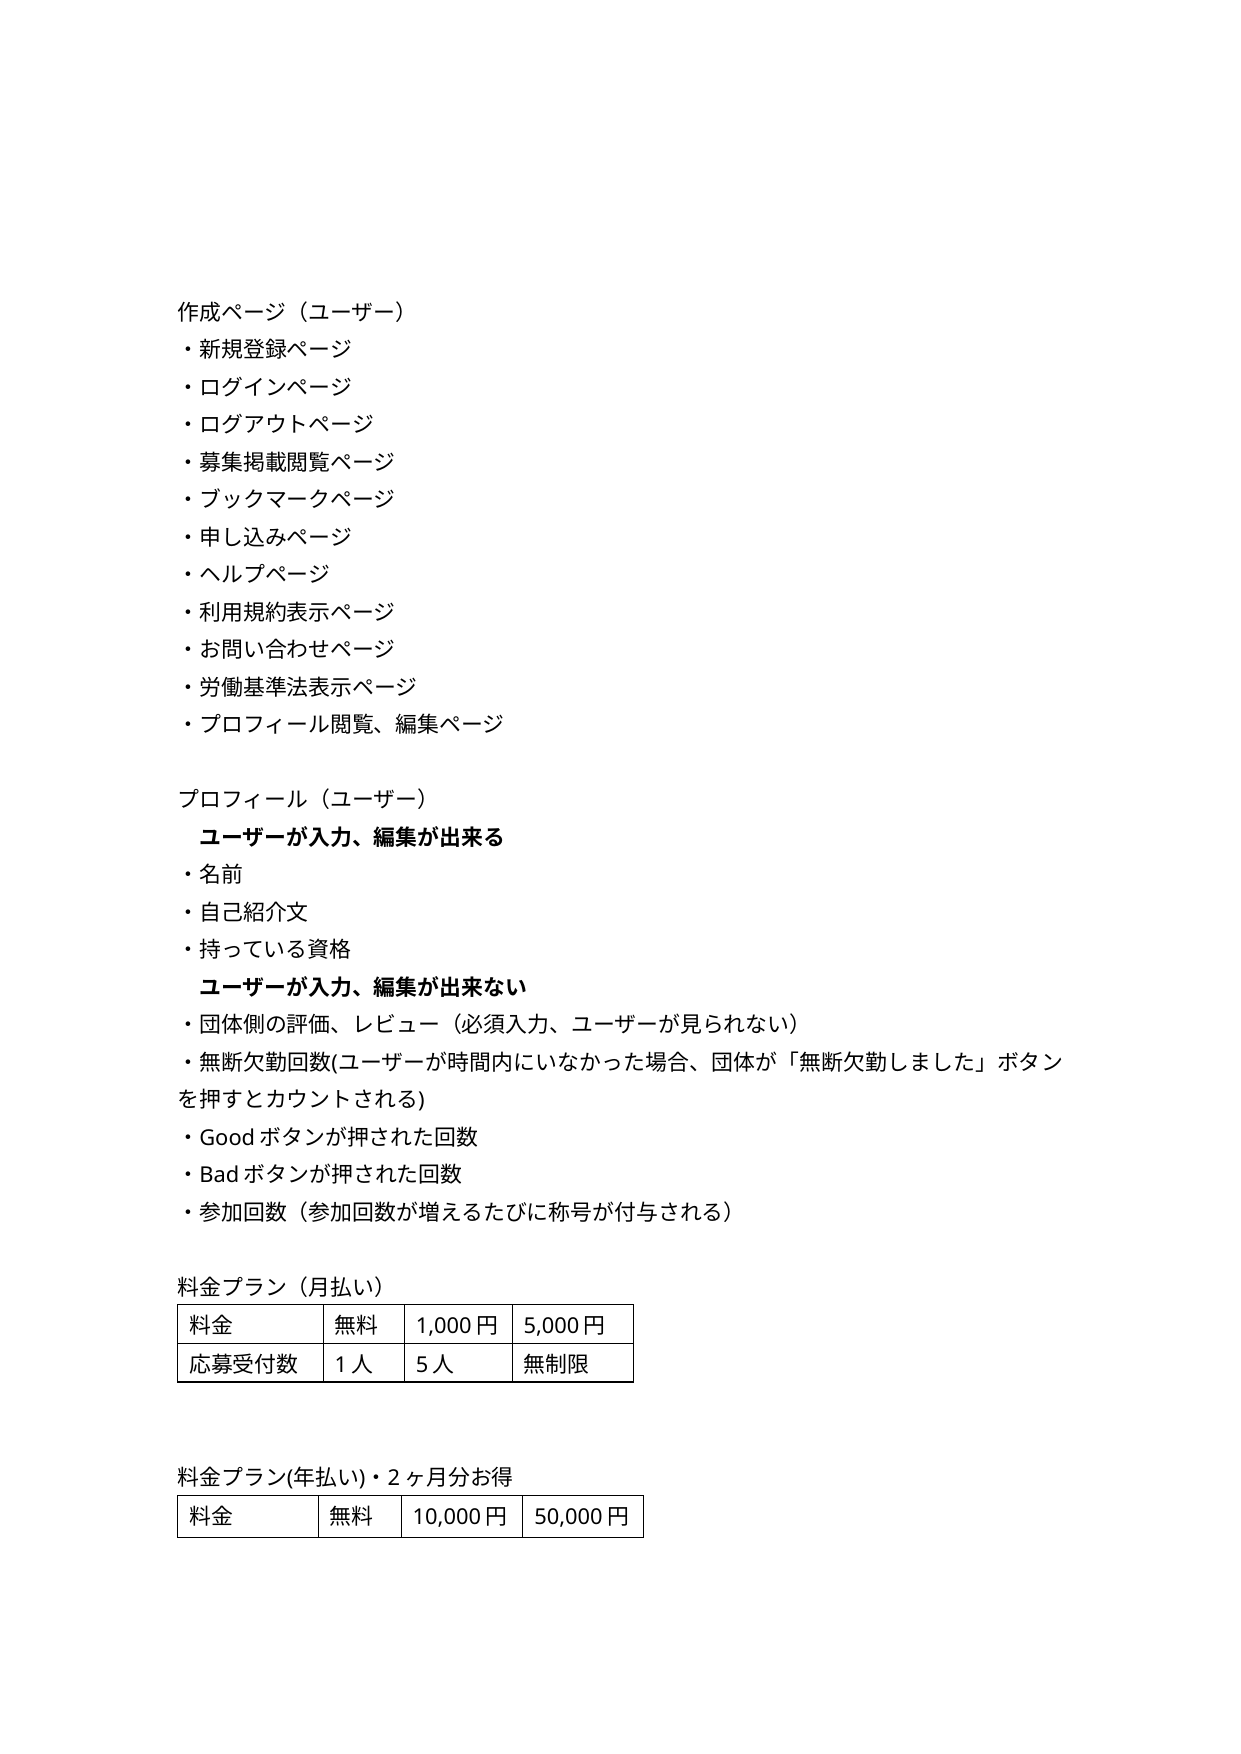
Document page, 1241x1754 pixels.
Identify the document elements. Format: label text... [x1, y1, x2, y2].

text ・労働基準法表示ページ [177, 667, 1063, 704]
text ・ブックマークページ [177, 479, 1063, 517]
text ・プロフィール閲覧、編集ページ [177, 704, 1063, 742]
table_header 5,000円 [513, 1305, 633, 1343]
text ・参加回数（参加回数が増えるたびに称号が付与される） [177, 1192, 1063, 1229]
text ユーザーが入力、編集が出来る [177, 817, 1063, 854]
text プロフィール（ユーザー） [177, 779, 1063, 817]
text ・自己紹介文 [177, 892, 1063, 929]
text ・団体側の評価、レビュー（必須入力、ユーザーが見られない） [177, 1004, 1063, 1042]
text ・名前 [177, 854, 1063, 892]
table_cell 1人 [324, 1344, 404, 1381]
table_header 料金 [178, 1496, 318, 1537]
text ・持っている資格 [177, 929, 1063, 967]
text ユーザーが入力、編集が出来ない [177, 967, 1063, 1004]
table_header 無料 [319, 1496, 401, 1537]
table_header 10,000円 [402, 1496, 522, 1537]
text ・募集掲載閲覧ページ [177, 442, 1063, 479]
text ・新規登録ページ [177, 329, 1063, 367]
text ・ログアウトページ [177, 404, 1063, 442]
text ・ヘルプページ [177, 554, 1063, 592]
table_cell 5人 [405, 1344, 512, 1381]
table_cell 無制限 [513, 1344, 633, 1381]
text ・無断欠勤回数(ユーザーが時間内にいなかった場合、団体が「無断欠勤しました」ボタンを押すとカウントされる) [177, 1042, 1063, 1117]
text 作成ページ（ユーザー） [177, 292, 1063, 329]
table_header 料金 [178, 1305, 323, 1343]
text ・Goodボタンが押された回数 [177, 1117, 1063, 1154]
text ・ログインページ [177, 367, 1063, 404]
table_header 無料 [324, 1305, 404, 1343]
table_header 50,000円 [523, 1496, 643, 1537]
text ・申し込みページ [177, 517, 1063, 554]
text 料金プラン（月払い） [177, 1267, 1063, 1304]
table_header 1,000円 [405, 1305, 512, 1343]
text ・お問い合わせページ [177, 629, 1063, 667]
text ・Badボタンが押された回数 [177, 1154, 1063, 1192]
text ・利用規約表示ページ [177, 592, 1063, 629]
table_cell 応募受付数 [178, 1344, 323, 1381]
text 料金プラン(年払い)・2ヶ月分お得 [177, 1457, 1063, 1495]
